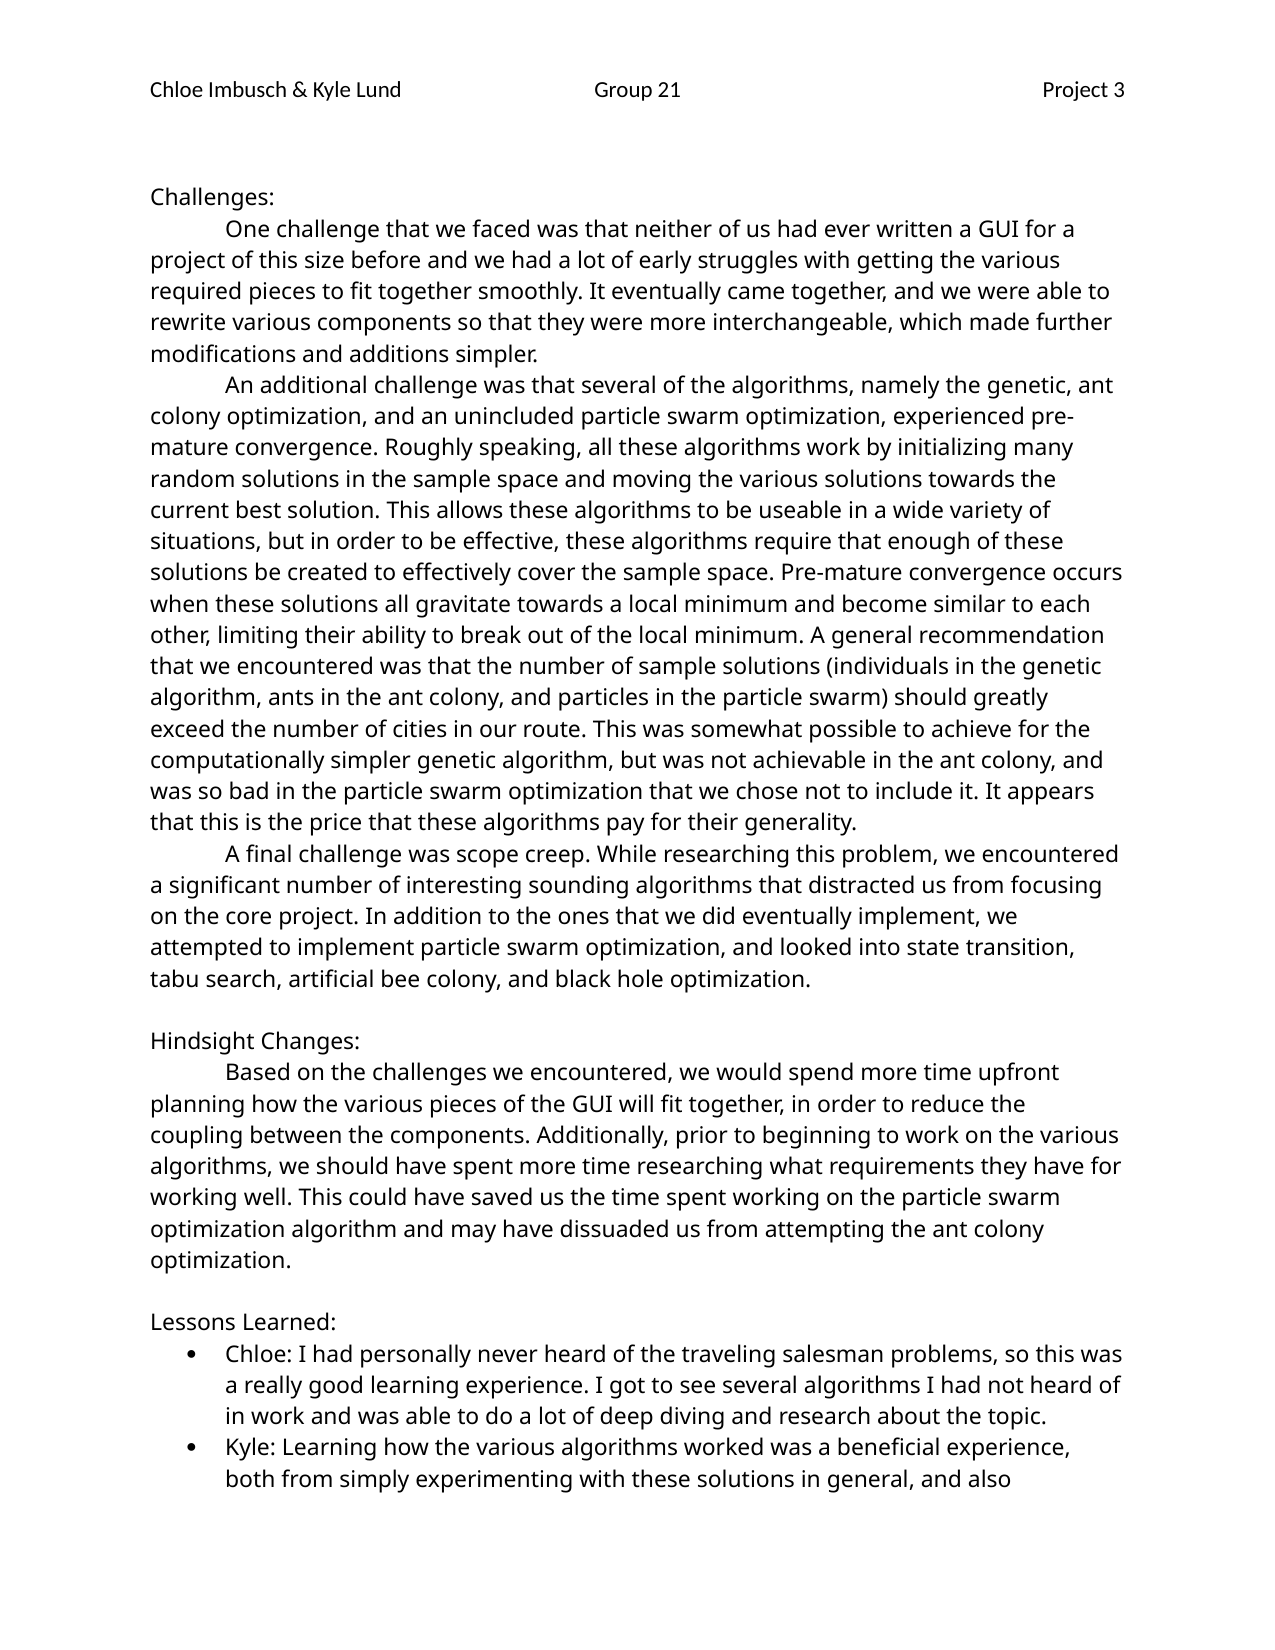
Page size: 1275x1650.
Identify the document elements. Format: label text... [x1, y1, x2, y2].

text Based on the challenges we encountered, we would spend more time upfront planning how the various pieces of the GUI will fit together, in order to reduce the coupling between the components. Additionally, prior to beginning to work on the various algorithms, we should have spent more time researching what requirements they have for working well. This could have saved us the time spent working on the particle swarm optimization algorithm and may have dissuaded us from attempting the ant colony optimization. [150, 1056, 1125, 1275]
text Lessons Learned: [150, 1306, 1125, 1337]
text Hindsight Changes: [150, 1025, 1125, 1056]
text One challenge that we faced was that neither of us had ever written a GUI for a project of this size before and we had a lot of early struggles with getting the various required pieces to fit together smoothly. It eventually came together, and we were able to rewrite various components so that they were more interchangeable, which made further modifications and additions simpler. [150, 212, 1125, 369]
list Chloe: I had personally never heard of the traveling salesman problems, so this was a really good learning experience. I got to see several algorithms I had not heard of in work and was able to do a lot of deep diving and research about the topic. [187, 1337, 1125, 1431]
text Challenges: [150, 181, 1125, 212]
text An additional challenge was that several of the algorithms, namely the genetic, ant colony optimization, and an unincluded particle swarm optimization, experienced pre-mature convergence. Roughly speaking, all these algorithms work by initializing many random solutions in the sample space and moving the various solutions towards the current best solution. This allows these algorithms to be useable in a wide variety of situations, but in order to be effective, these algorithms require that enough of these solutions be created to effectively cover the sample space. Pre-mature convergence occurs when these solutions all gravitate towards a local minimum and become similar to each other, limiting their ability to break out of the local minimum. A general recommendation that we encountered was that the number of sample solutions (individuals in the genetic algorithm, ants in the ant colony, and particles in the particle swarm) should greatly exceed the number of cities in our route. This was somewhat possible to achieve for the computationally simpler genetic algorithm, but was not achievable in the ant colony, and was so bad in the particle swarm optimization that we chose not to include it. It appears that this is the price that these algorithms pay for their generality. [150, 369, 1125, 837]
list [187, 1431, 1125, 1494]
text A final challenge was scope creep. While researching this problem, we encountered a significant number of interesting sounding algorithms that distracted us from focusing on the core project. In addition to the ones that we did eventually implement, we attempted to implement particle swarm optimization, and looked into state transition, tabu search, artificial bee colony, and black hole optimization. [150, 837, 1125, 994]
